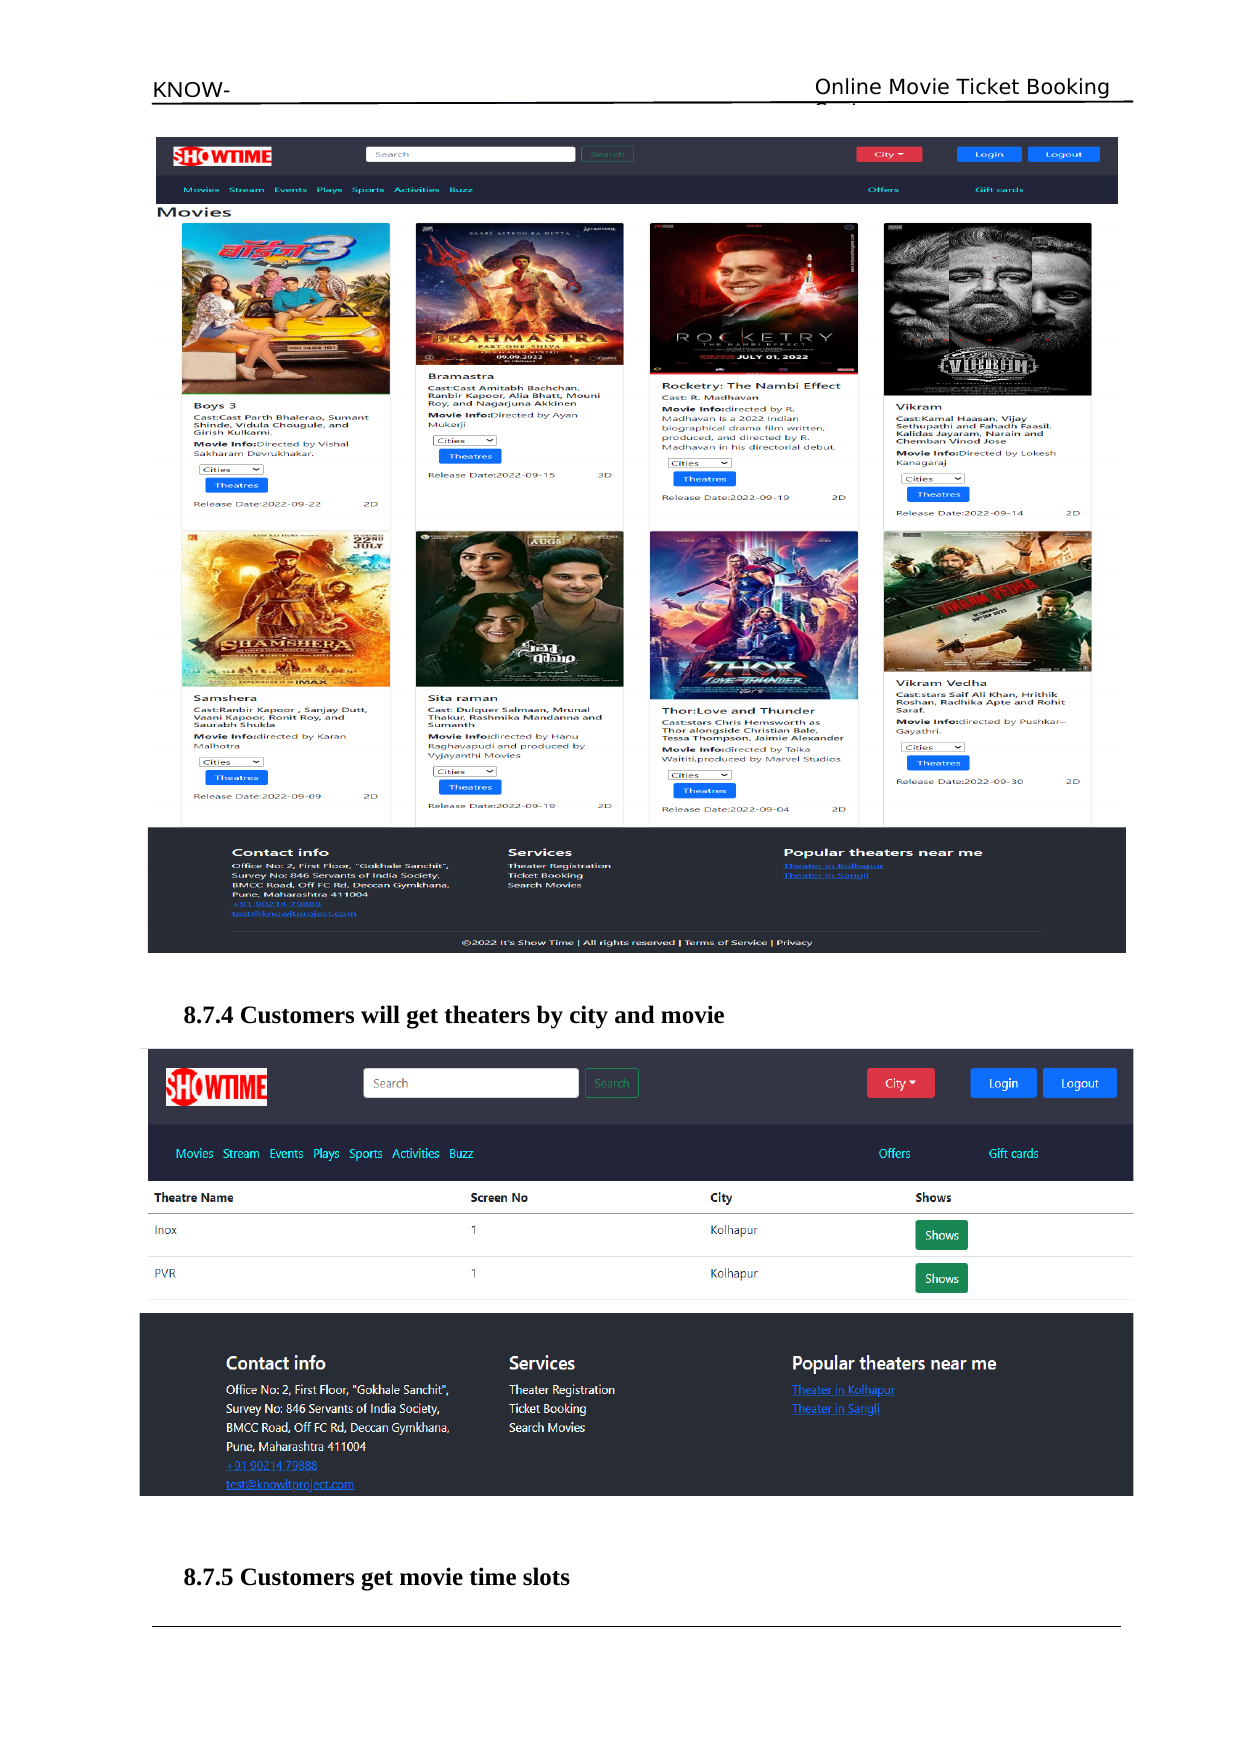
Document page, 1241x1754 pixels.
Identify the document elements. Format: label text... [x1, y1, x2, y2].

text 8.7.5 Customers get movie time slots [139, 1562, 1134, 1591]
text 8.7.4 Customers will get theaters by city and movie [139, 1000, 1134, 1029]
picture [147, 137, 1126, 953]
picture [139, 1047, 1134, 1496]
